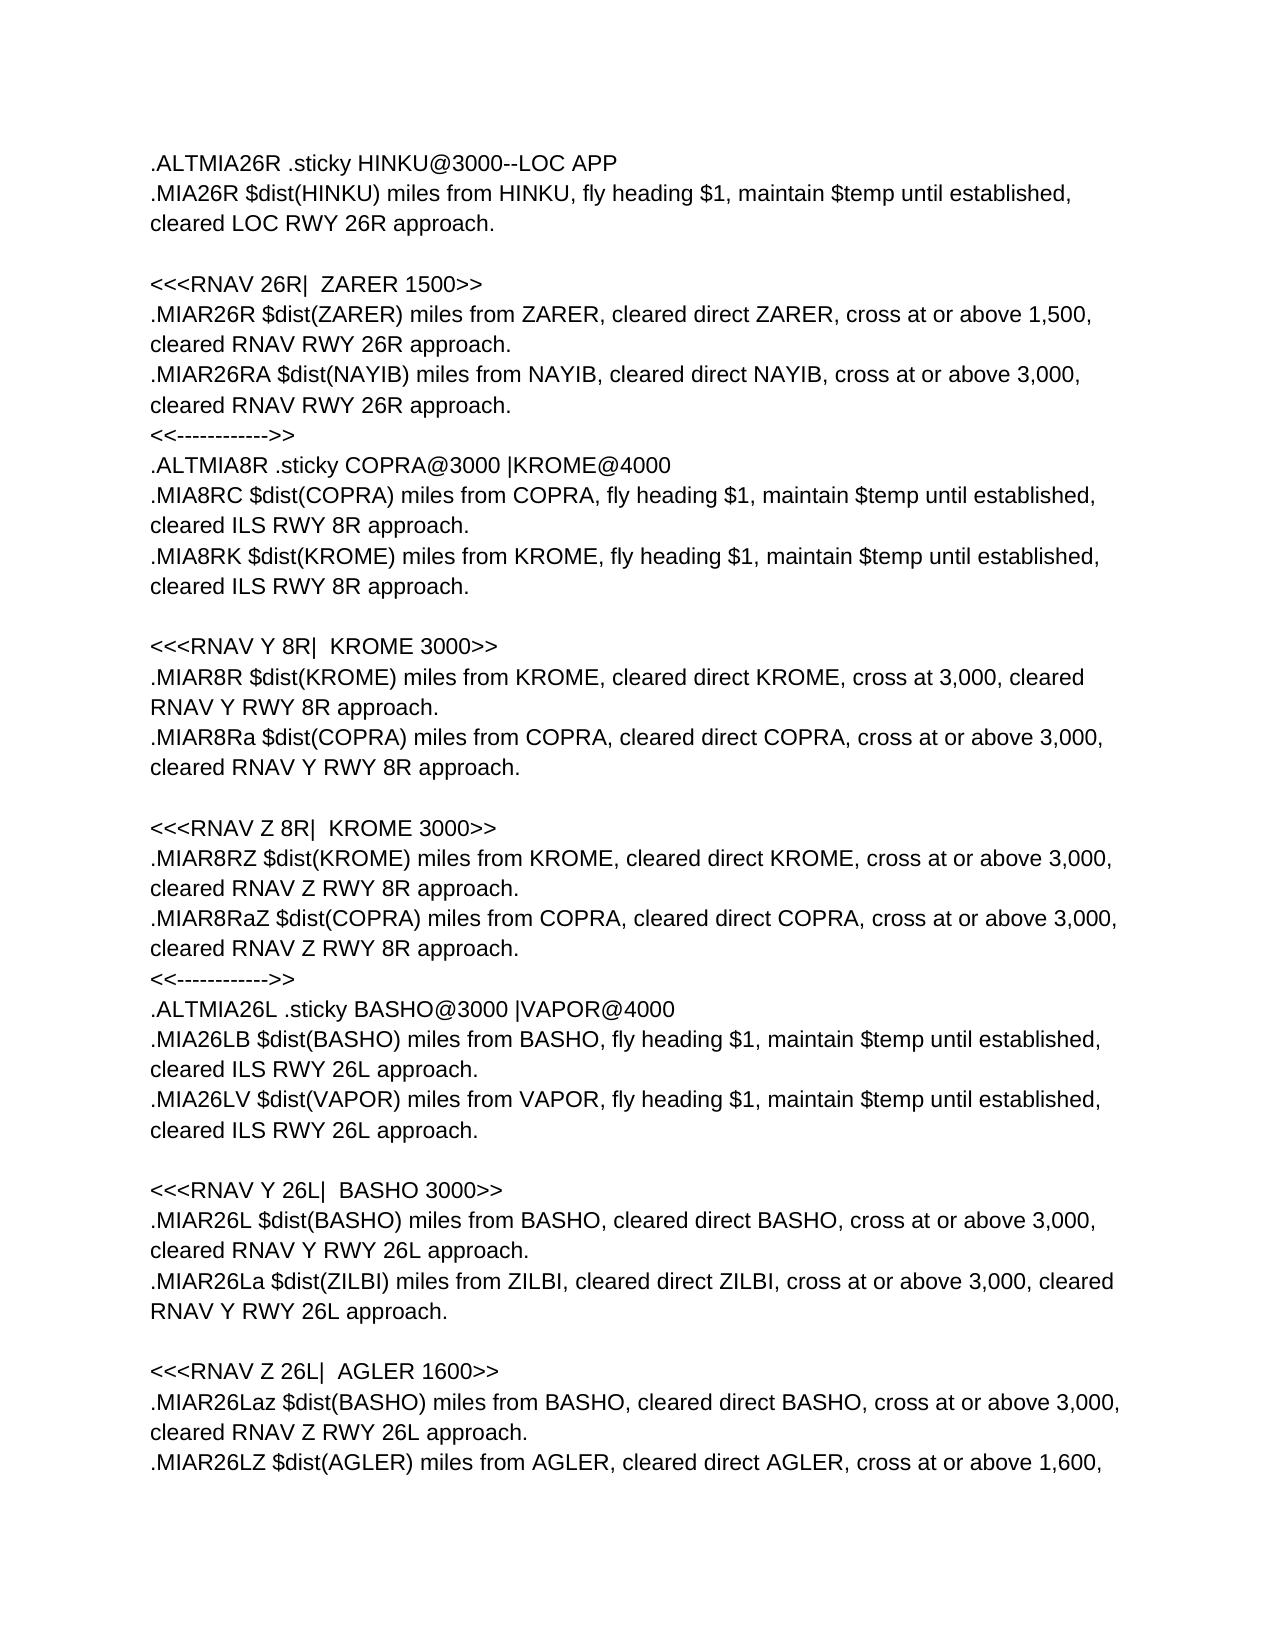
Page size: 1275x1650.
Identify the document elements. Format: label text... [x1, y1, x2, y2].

text .MIAR8Ra $dist(COPRA) miles from COPRA, cleared direct COPRA, cross at or above 3,000, cleared RNAV Y RWY 8R approach. [150, 724, 1125, 781]
text .MIAR26RA $dist(NAYIB) miles from NAYIB, cleared direct NAYIB, cross at or above 3,000, cleared RNAV RWY 26R approach. [150, 361, 1125, 418]
text <<<RNAV 26R| ZARER 1500>> [150, 271, 1125, 297]
text <<<RNAV Z 26L| AGLER 1600>> [150, 1358, 1125, 1385]
text .MIAR8RaZ $dist(COPRA) miles from COPRA, cleared direct COPRA, cross at or above 3,000, cleared RNAV Z RWY 8R approach. [150, 905, 1125, 962]
text <<<RNAV Z 8R| KROME 3000>> [150, 814, 1125, 841]
text .MIAR8R $dist(KROME) miles from KROME, cleared direct KROME, cross at 3,000, cleared RNAV Y RWY 8R approach. [150, 663, 1125, 720]
text .MIAR8RZ $dist(KROME) miles from KROME, cleared direct KROME, cross at or above 3,000, cleared RNAV Z RWY 8R approach. [150, 845, 1125, 901]
text .MIAR26L $dist(BASHO) miles from BASHO, cleared direct BASHO, cross at or above 3,000, cleared RNAV Y RWY 26L approach. [150, 1207, 1125, 1264]
text .ALTMIA8R .sticky COPRA@3000 |KROME@4000 [150, 452, 1125, 478]
text <<<RNAV Y 26L| BASHO 3000>> [150, 1177, 1125, 1203]
text .MIAR26Laz $dist(BASHO) miles from BASHO, cleared direct BASHO, cross at or above 3,000, cleared RNAV Z RWY 26L approach. [150, 1388, 1125, 1445]
text .MIA8RK $dist(KROME) miles from KROME, fly heading $1, maintain $temp until established, cleared ILS RWY 8R approach. [150, 543, 1125, 599]
text .MIAR26La $dist(ZILBI) miles from ZILBI, cleared direct ZILBI, cross at or above 3,000, cleared RNAV Y RWY 26L approach. [150, 1268, 1125, 1324]
text .MIA26R $dist(HINKU) miles from HINKU, fly heading $1, maintain $temp until established, cleared LOC RWY 26R approach. [150, 180, 1125, 237]
text .MIA8RC $dist(COPRA) miles from COPRA, fly heading $1, maintain $temp until established, cleared ILS RWY 8R approach. [150, 482, 1125, 539]
text .MIAR26R $dist(ZARER) miles from ZARER, cleared direct ZARER, cross at or above 1,500, cleared RNAV RWY 26R approach. [150, 301, 1125, 358]
text <<------------>> [150, 966, 1125, 992]
text .ALTMIA26R .sticky HINKU@3000--LOC APP [150, 150, 1125, 176]
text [150, 1449, 1125, 1475]
text .MIA26LB $dist(BASHO) miles from BASHO, fly heading $1, maintain $temp until established, cleared ILS RWY 26L approach. [150, 1026, 1125, 1083]
text .MIA26LV $dist(VAPOR) miles from VAPOR, fly heading $1, maintain $temp until established, cleared ILS RWY 26L approach. [150, 1086, 1125, 1143]
text <<<RNAV Y 8R| KROME 3000>> [150, 633, 1125, 660]
text .ALTMIA26L .sticky BASHO@3000 |VAPOR@4000 [150, 996, 1125, 1022]
text <<------------>> [150, 422, 1125, 448]
